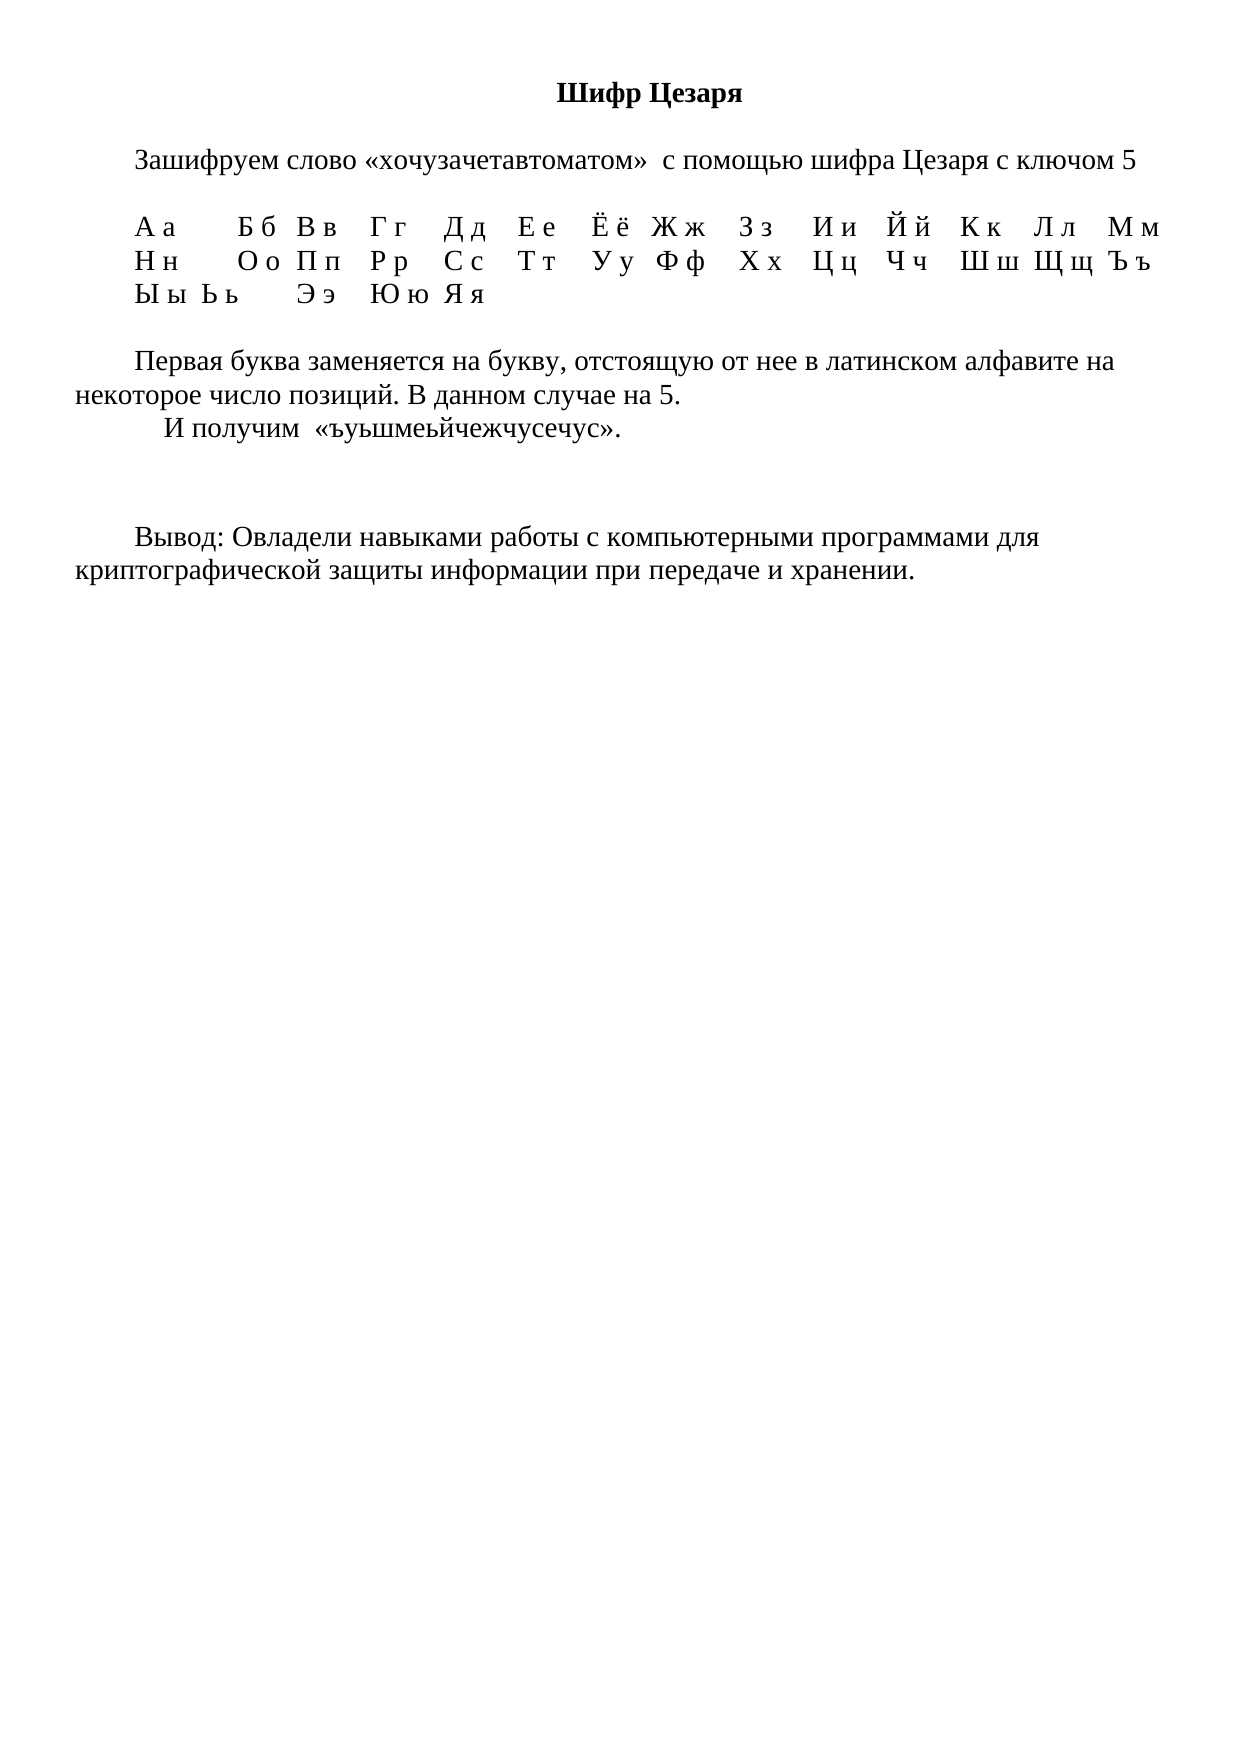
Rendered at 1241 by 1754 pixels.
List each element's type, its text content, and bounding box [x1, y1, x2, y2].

text А а Б б В в Г г Д д Е е Ё ё Ж ж З з И и Й й К к Л л М м [75, 209, 1165, 243]
text Зашифруем слово «хочузачетавтоматом» с помощью шифра Цезаря с ключом 5 [75, 142, 1165, 176]
text Первая буква заменяется на букву, отстоящую от нее в латинском алфавите на некоторое число позиций. В данном случае на 5. [75, 343, 1165, 410]
text Вывод: Овладели навыками работы с компьютерными программами для криптографической защиты информации при передаче и хранении. [75, 519, 1165, 586]
text Шифр Цезаря [75, 75, 1165, 108]
text И получим «ъуьшмеьйчежчусечус». [75, 410, 1165, 444]
text Ы ы Ь ь Э э Ю ю Я я [75, 276, 1165, 310]
text Н н О о П п Р р С с Т т У у Ф ф Х х Ц ц Ч ч Ш ш Щ щ Ъ ъ [75, 243, 1165, 276]
